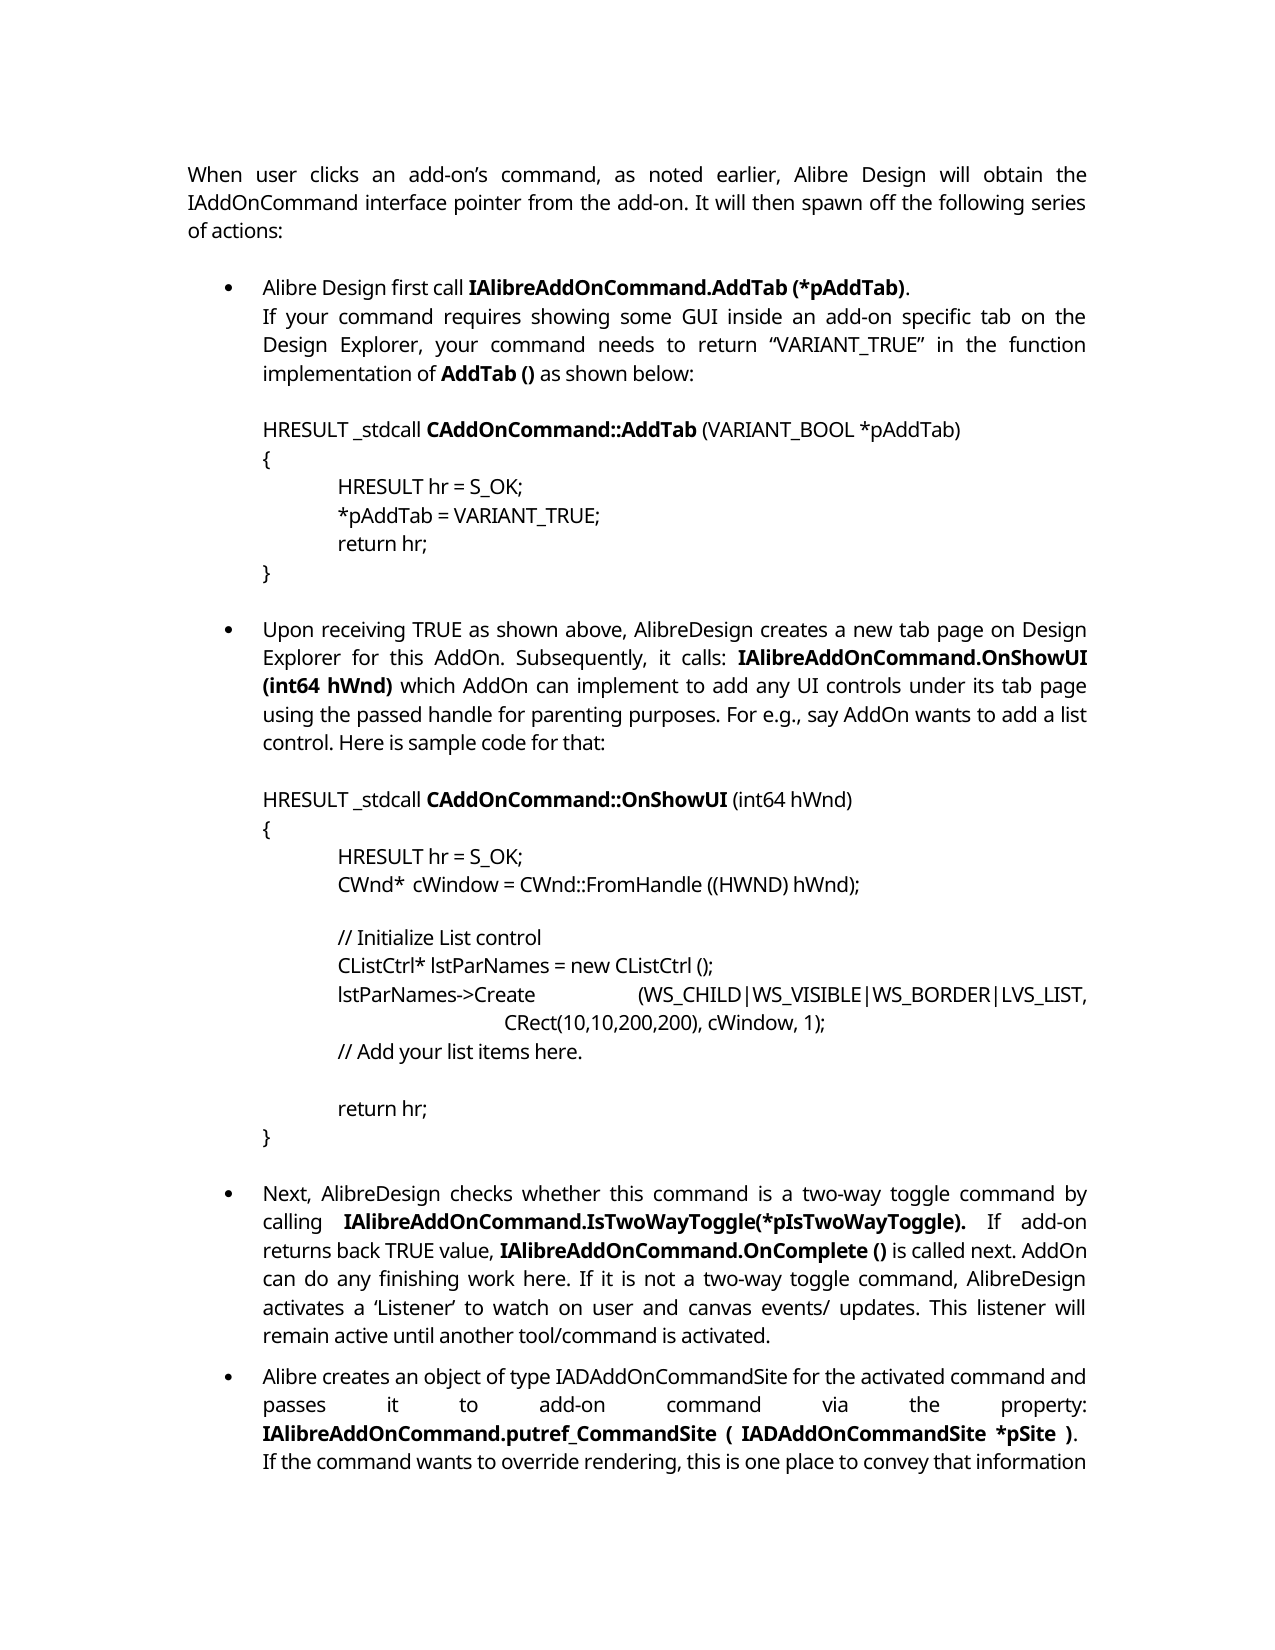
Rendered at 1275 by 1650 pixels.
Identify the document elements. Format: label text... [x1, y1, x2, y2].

text HRESULT hr = S_OK; [337, 842, 1087, 871]
text HRESULT _stdcall CAddOnCommand::OnShowUI (int64 hWnd) [262, 785, 1087, 814]
text return hr; [262, 529, 1087, 558]
text } [262, 1122, 1087, 1151]
text CListCtrl* lstParNames = new CListCtrl (); [262, 951, 1087, 980]
text // Add your list items here. [262, 1037, 1087, 1065]
text HRESULT hr = S_OK; [262, 472, 1087, 501]
text } [262, 558, 1087, 586]
list Upon receiving TRUE as shown above, AlibreDesign creates a new tab page on Design Explorer for this AddOn. Subsequently, it calls: IAlibreAddOnCommand.OnShowUI (int64 hWnd) which AddOn can implement to add any UI controls under its tab page using the passed handle for parenting purposes. For e.g., say AddOn wants to add a list control. Here is sample code for that: [225, 615, 1087, 757]
text HRESULT _stdcall CAddOnCommand::AddTab (VARIANT_BOOL *pAddTab) [262, 416, 1087, 444]
text If your command requires showing some GUI inside an add-on specific tab on the Design Explorer, your command needs to return “VARIANT_TRUE” in the function implementation of AddTab () as shown below: [262, 302, 1087, 387]
text *pAddTab = VARIANT_TRUE; [262, 501, 1087, 529]
text { [262, 444, 1087, 472]
text return hr; [337, 1094, 1087, 1122]
text lstParNames->Create (WS_CHILD|WS_VISIBLE|WS_BORDER|LVS_LIST, CRect(10,10,200,200), cWindow, 1); [337, 980, 1087, 1037]
list Next, AlibreDesign checks whether this command is a two-way toggle command by calling IAlibreAddOnCommand.IsTwoWayToggle(*pIsTwoWayToggle). If add-on returns back TRUE value, IAlibreAddOnCommand.OnComplete () is called next. AddOn can do any finishing work here. If it is not a two-way toggle command, AlibreDesign activates a ‘Listener’ to watch on user and canvas events/ updates. This listener will remain active until another tool/command is activated. [225, 1179, 1087, 1349]
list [225, 1362, 1087, 1476]
text // Initialize List control [337, 923, 1087, 951]
list Alibre Design first call IAlibreAddOnCommand.AddTab (*pAddTab). [225, 273, 1087, 302]
text When user clicks an add-on’s command, as noted earlier, Alibre Design will obtain the IAddOnCommand interface pointer from the add-on. It will then spawn off the following series of actions: [187, 160, 1087, 245]
text { [262, 814, 1087, 842]
text CWnd* cWindow = CWnd::FromHandle ((HWND) hWnd); [262, 871, 1087, 899]
